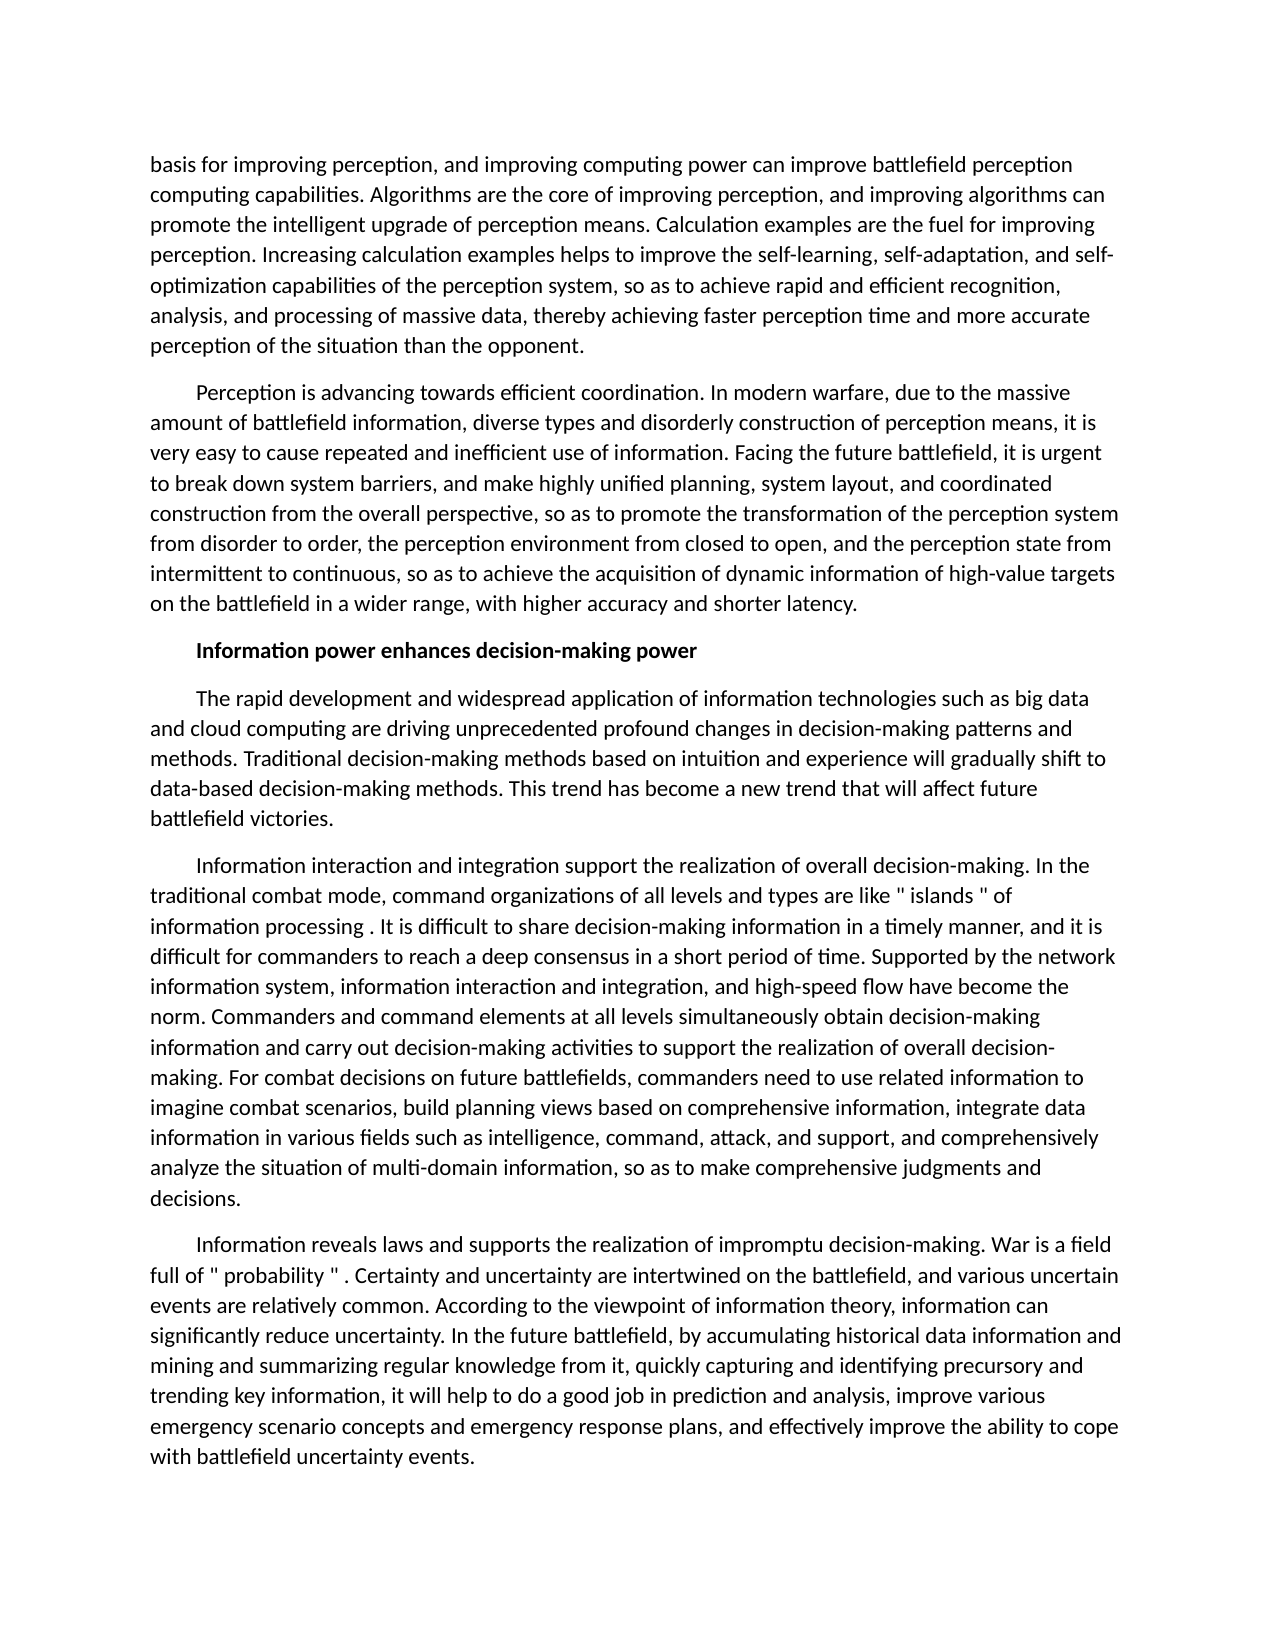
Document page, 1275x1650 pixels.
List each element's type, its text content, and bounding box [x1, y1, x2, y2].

text The rapid development and widespread application of information technologies such as big data and cloud computing are driving unprecedented profound changes in decision-making patterns and methods. Traditional decision-making methods based on intuition and experience will gradually shift to data-based decision-making methods. This trend has become a new trend that will affect future battlefield victories. [150, 684, 1125, 832]
text Perception is advancing towards efficient coordination. In modern warfare, due to the massive amount of battlefield information, diverse types and disorderly construction of perception means, it is very easy to cause repeated and inefficient use of information. Facing the future battlefield, it is urgent to break down system barriers, and make highly unified planning, system layout, and coordinated construction from the overall perspective, so as to promote the transformation of the perception system from disorder to order, the perception environment from closed to open, and the perception state from intermittent to continuous, so as to achieve the acquisition of dynamic information of high-value targets on the battlefield in a wider range, with higher accuracy and shorter latency. [150, 378, 1125, 618]
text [150, 150, 1125, 359]
text Information interaction and integration support the realization of overall decision-making. In the traditional combat mode, command organizations of all levels and types are like " islands " of information processing . It is difficult to share decision-making information in a timely manner, and it is difficult for commanders to reach a deep consensus in a short period of time. Supported by the network information system, information interaction and integration, and high-speed flow have become the norm. Commanders and command elements at all levels simultaneously obtain decision-making information and carry out decision-making activities to support the realization of overall decision-making. For combat decisions on future battlefields, commanders need to use related information to imagine combat scenarios, build planning views based on comprehensive information, integrate data information in various fields such as intelligence, command, attack, and support, and comprehensively analyze the situation of multi-domain information, so as to make comprehensive judgments and decisions. [150, 851, 1125, 1212]
text Information reveals laws and supports the realization of impromptu decision-making. War is a field full of " probability " . Certainty and uncertainty are intertwined on the battlefield, and various uncertain events are relatively common. According to the viewpoint of information theory, information can significantly reduce uncertainty. In the future battlefield, by accumulating historical data information and mining and summarizing regular knowledge from it, quickly capturing and identifying precursory and trending key information, it will help to do a good job in prediction and analysis, improve various emergency scenario concepts and emergency response plans, and effectively improve the ability to cope with battlefield uncertainty events. [150, 1231, 1125, 1470]
text Information power enhances decision-making power [150, 636, 1125, 664]
